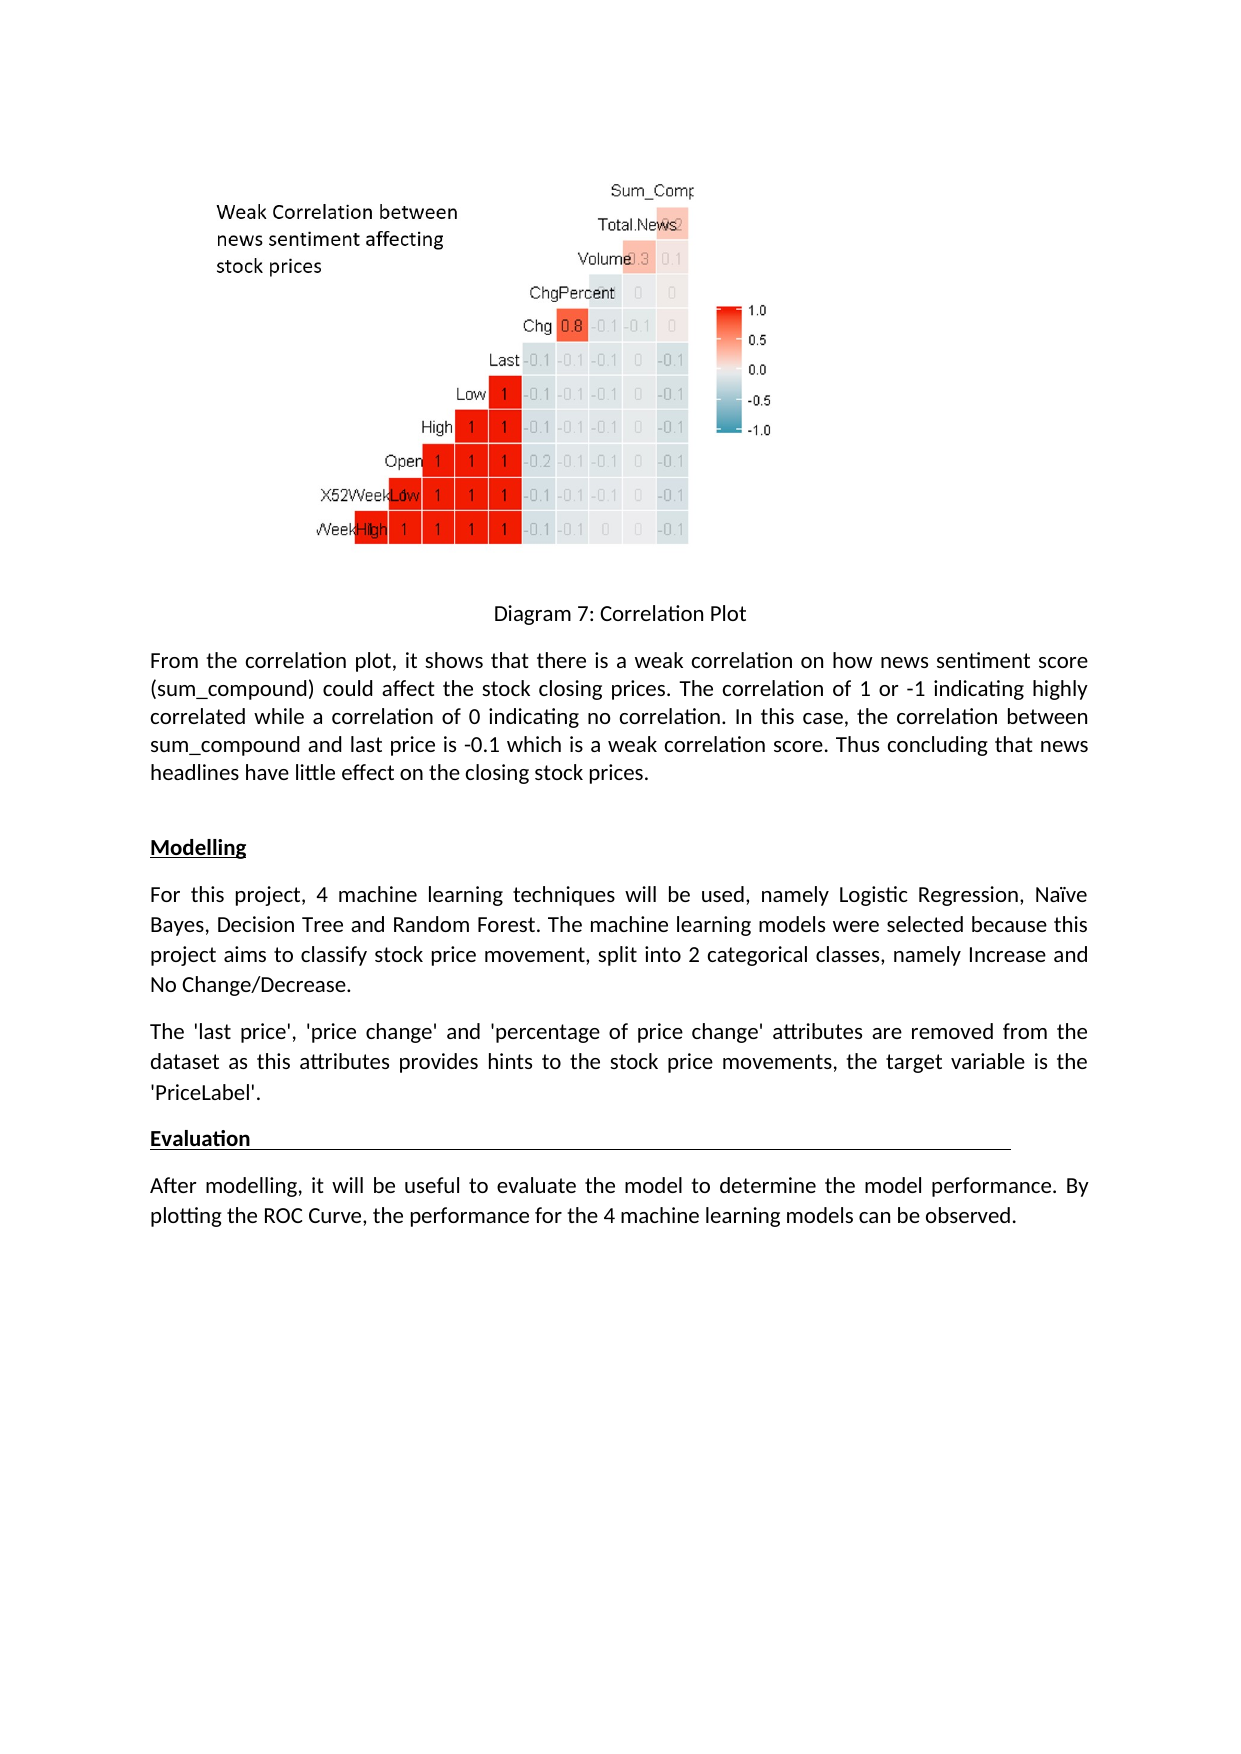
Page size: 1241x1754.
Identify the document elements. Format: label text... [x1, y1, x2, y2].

text Modelling [150, 833, 1090, 861]
text For this project, 4 machine learning techniques will be used, namely Logistic Regression, Naïve Bayes, Decision Tree and Random Forest. The machine learning models were selected because this project aims to classify stock price movement, split into 2 categorical classes, namely Increase and No Change/Decrease. [150, 880, 1090, 998]
text The 'last price', 'price change' and 'percentage of price change' attributes are removed from the dataset as this attributes provides hints to the stock price movements, the target variable is the 'PriceLabel'.​ [150, 1017, 1090, 1106]
text Diagram 7: Correlation Plot [150, 599, 1090, 627]
text Evaluation [150, 1124, 1090, 1153]
text After modelling, it will be useful to evaluate the model to determine the model performance. By plotting the ROC Curve, the performance for the 4 machine learning models can be observed. [150, 1171, 1090, 1230]
text From the correlation plot, it shows that there is a weak correlation on how news sentiment score (sum_compound) could affect the stock closing prices. The correlation of 1 or -1 indicating highly correlated while a correlation of 0 indicating no correlation. In this case, the correlation between sum_compound and last price is -0.1 which is a weak correlation score. Thus concluding that news headlines have little effect on the closing stock prices. [150, 646, 1090, 786]
picture [150, 150, 915, 581]
